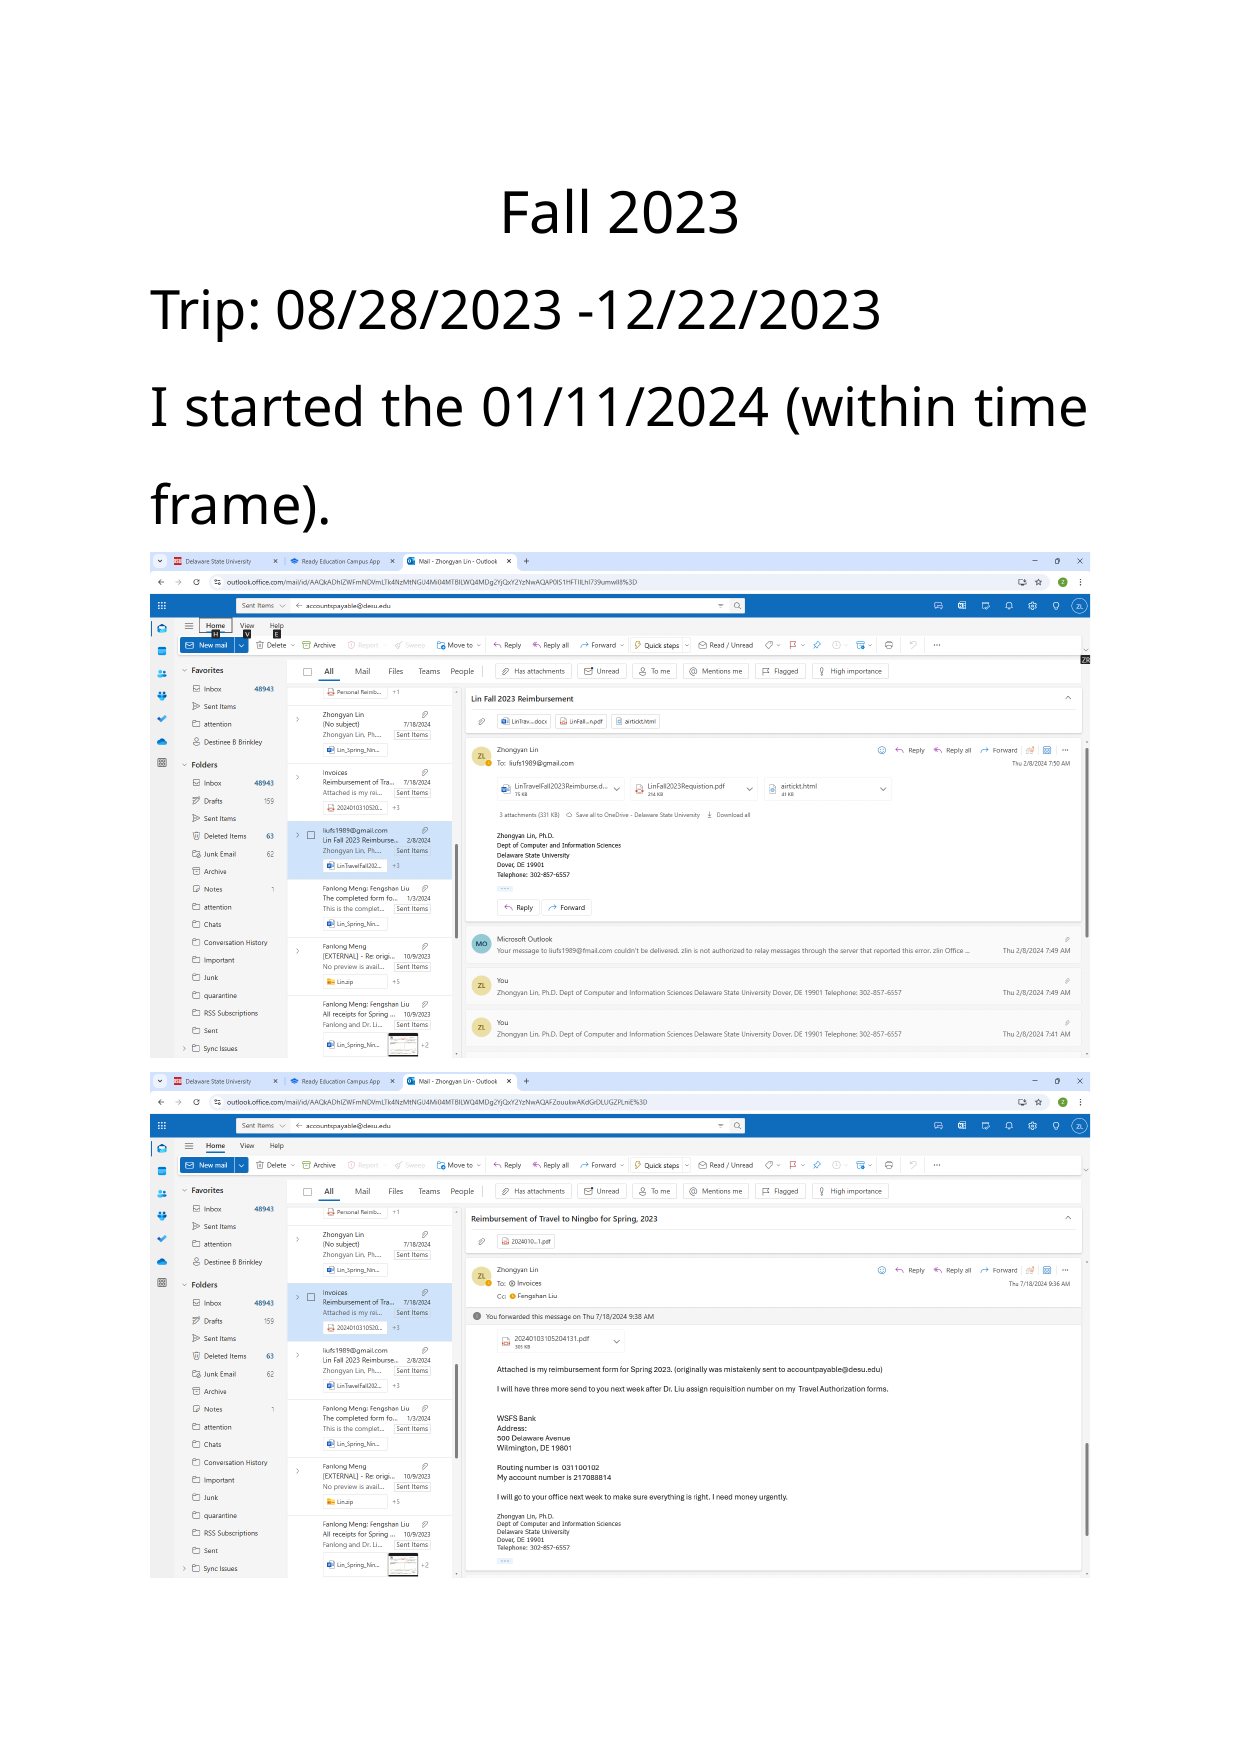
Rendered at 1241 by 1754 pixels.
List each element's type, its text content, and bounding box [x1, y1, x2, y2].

picture [150, 1072, 1091, 1578]
picture [150, 552, 1091, 1058]
text Fall 2023 [150, 162, 1090, 259]
text I started the 01/11/2024 (within time frame). [150, 357, 1090, 552]
text Trip: 08/28/2023 -12/22/2023 [150, 259, 1090, 357]
